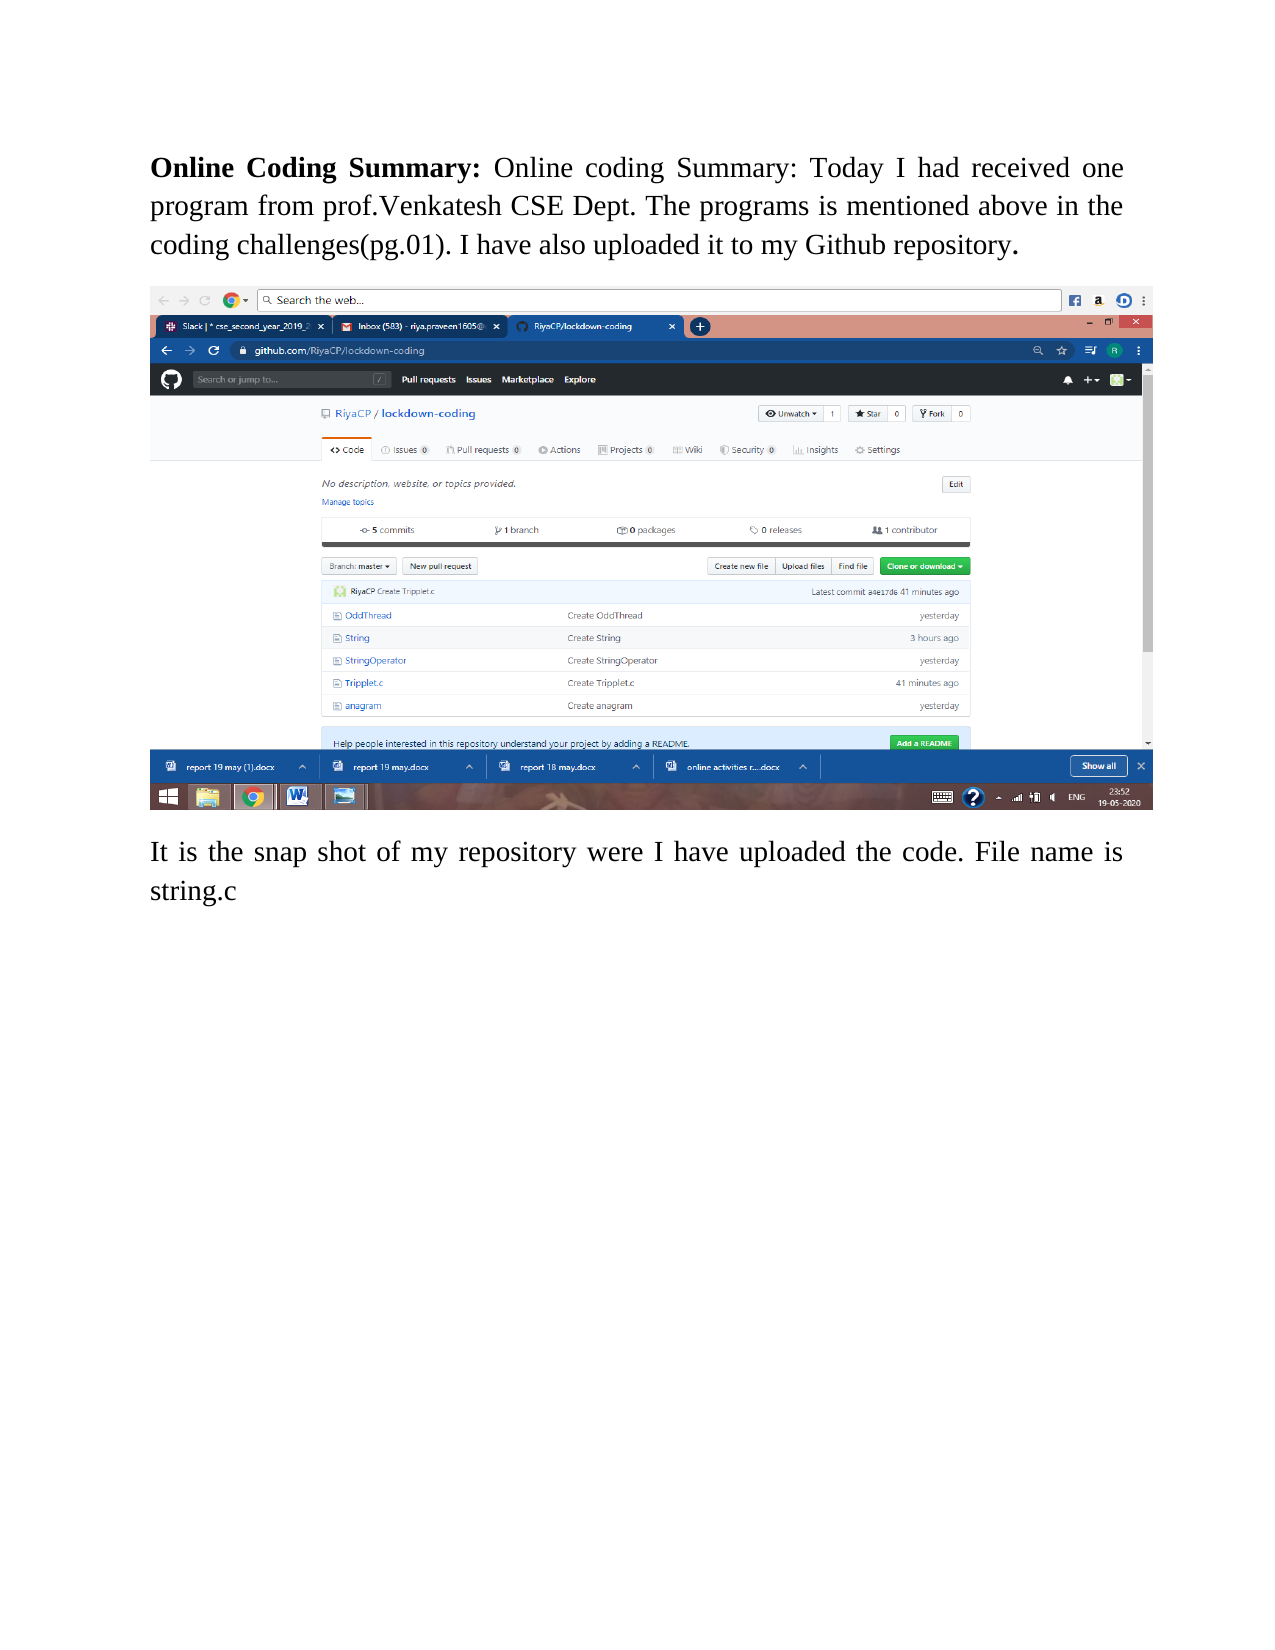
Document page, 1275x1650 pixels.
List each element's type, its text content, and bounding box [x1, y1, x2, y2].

text It is the snap shot of my repository were I have uploaded the code. File name is string.c [150, 834, 1125, 907]
picture [150, 286, 1153, 810]
text Online Coding Summary: Online coding Summary: Today I had received one program from prof.Venkatesh CSE Dept. The programs is mentioned above in the coding challenges(pg.01). I have also uploaded it to my Github repository. [150, 150, 1125, 261]
